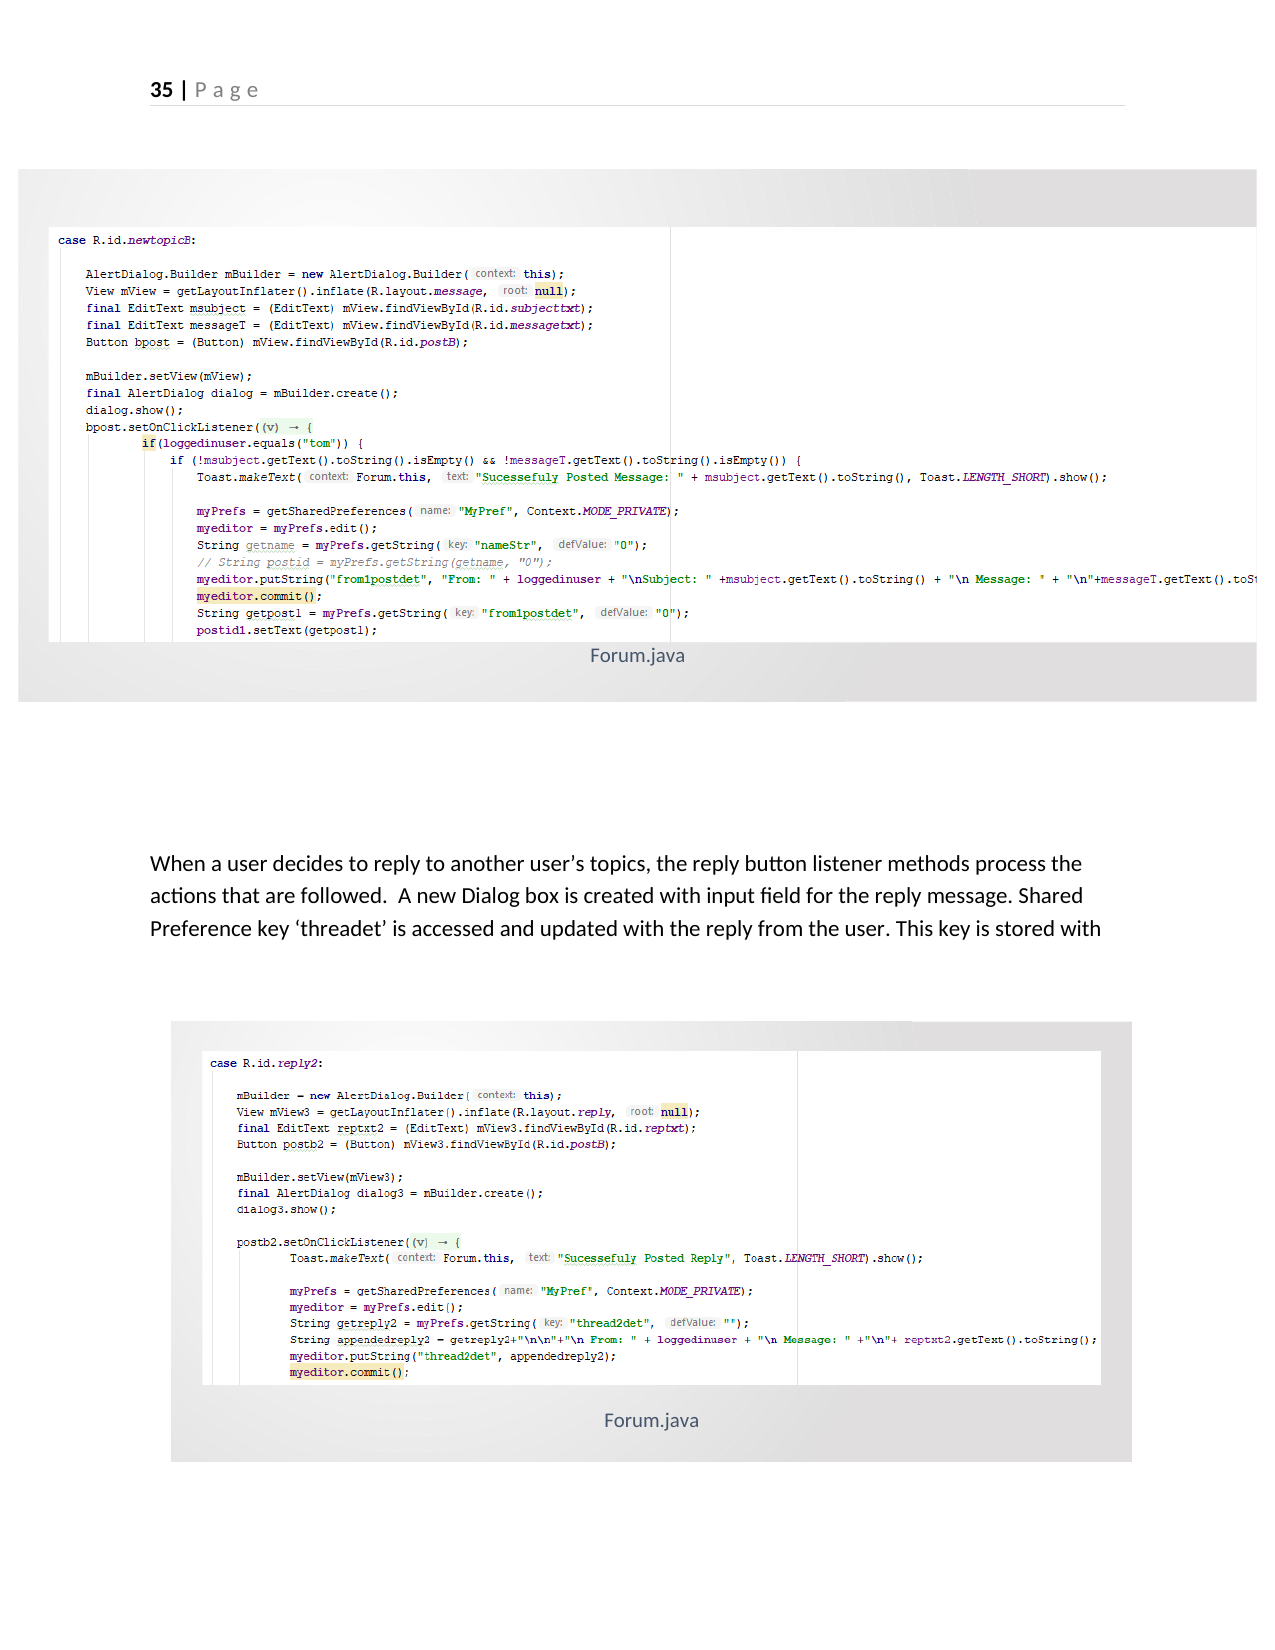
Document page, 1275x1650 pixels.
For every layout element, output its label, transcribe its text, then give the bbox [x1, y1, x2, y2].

picture [202, 1051, 1101, 1385]
text When a user decides to reply to another user’s topics, the reply button listener methods process the actions that are followed. A new Dialog box is created with input field for the reply message. Shared Preference key ‘threadet’ is accessed and updated with the reply from the user. This key is stored with replies from different users for a particular topic/thread and later retrieved for displaying under the ‘view thread’ feature. [150, 849, 1125, 942]
picture [48, 227, 1257, 643]
